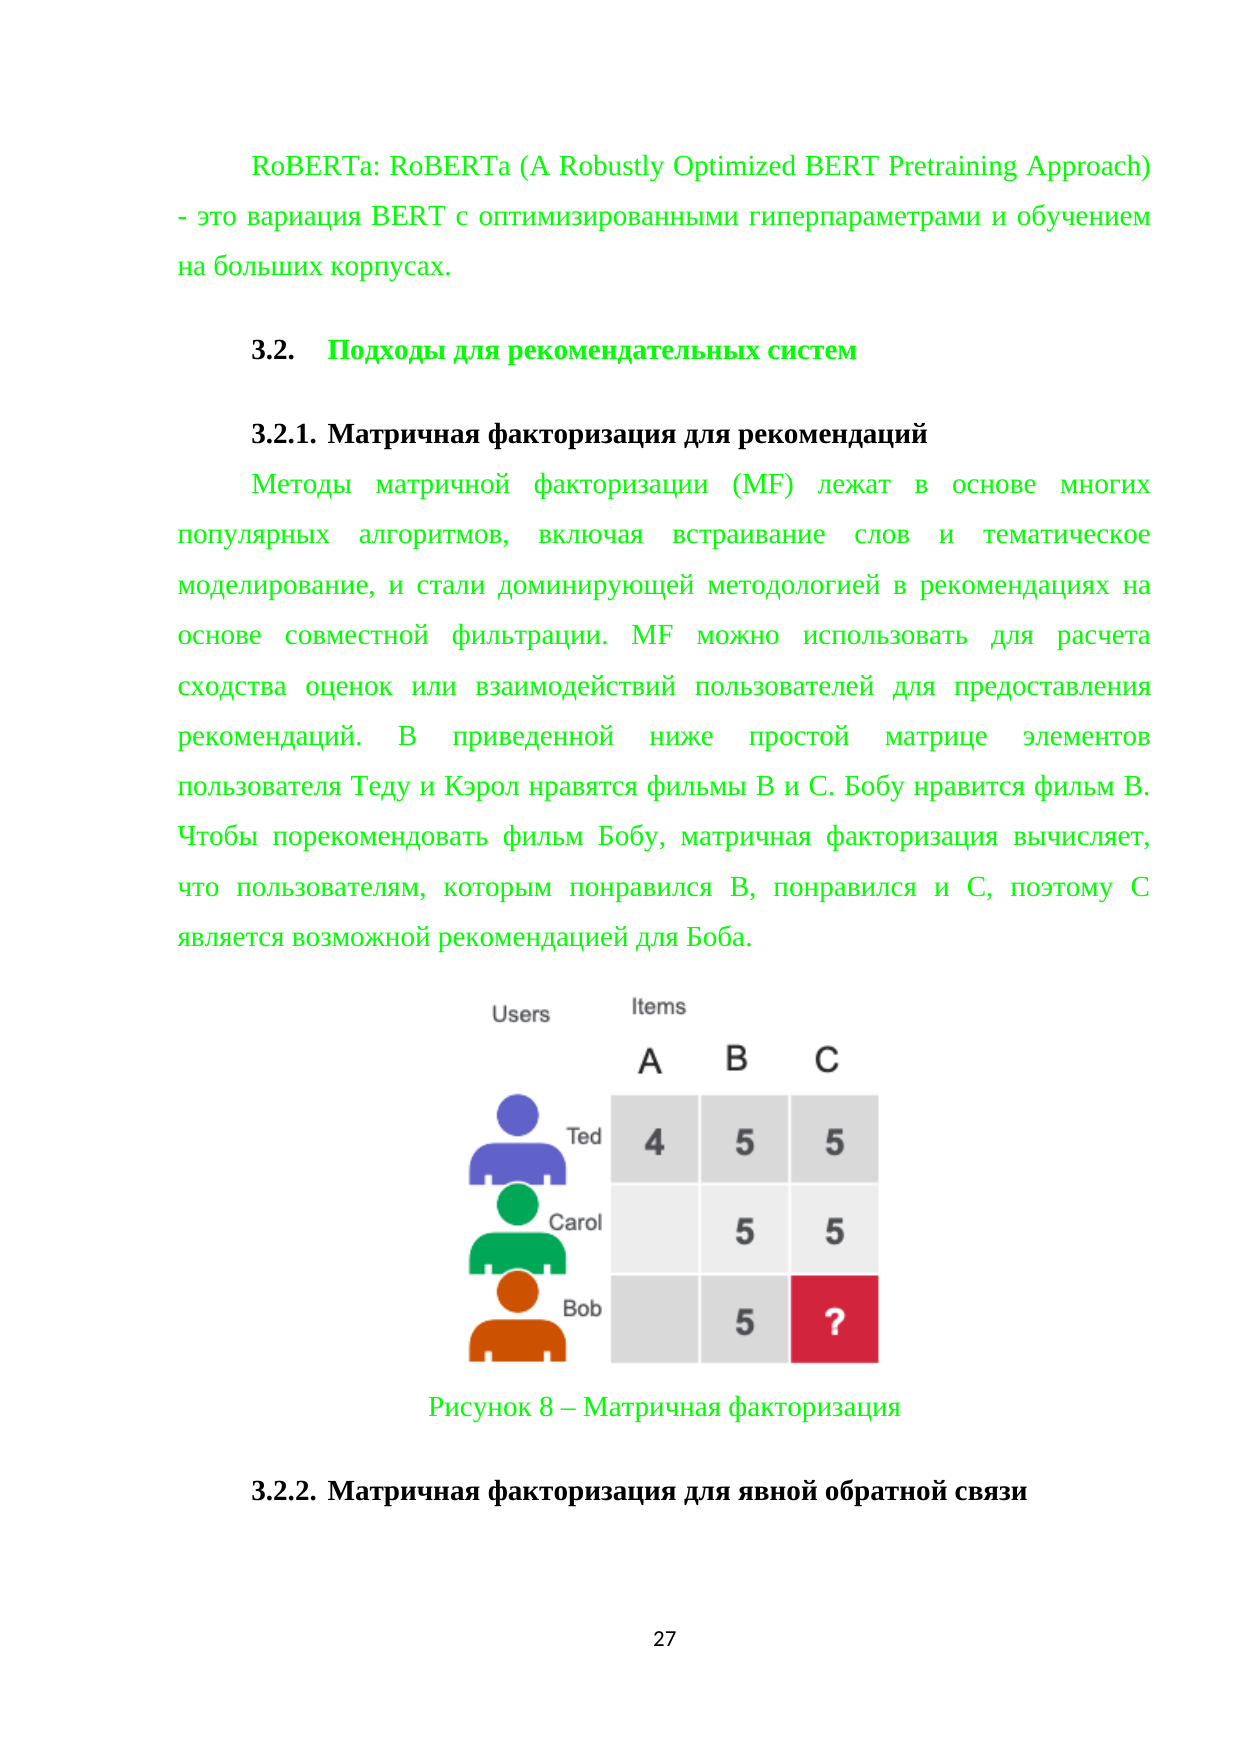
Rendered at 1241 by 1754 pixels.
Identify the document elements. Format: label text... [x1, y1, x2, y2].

text RoBERTa: RoBERTa (A Robustly Optimized BERT Pretraining Approach) - это вариация BERT с оптимизированными гиперпараметрами и обучением на больших корпусах. [177, 148, 1152, 282]
text Методы матричной факторизации (MF) лежат в основе многих популярных алгоритмов, включая встраивание слов и тематическое моделирование, и стали доминирующей методологией в рекомендациях на основе совместной фильтрации. MF можно использовать для расчета сходства оценок или взаимодействий пользователей для предоставления рекомендаций. В приведенной ниже простой матрице элементов пользователя Теду и Кэрол нравятся фильмы B и C. Бобу нравится фильм B. Чтобы порекомендовать фильм Бобу, матричная факторизация вычисляет, что пользователям, которым понравился B, понравился и C, поэтому C является возможной рекомендацией для Боба. [177, 466, 1152, 953]
list Матричная факторизация для явной обратной связи [177, 1473, 1152, 1507]
list Матричная факторизация для рекомендаций [177, 416, 1152, 449]
picture [419, 969, 910, 1390]
text Рисунок 8 – Матричная факторизация [177, 1389, 1152, 1423]
text Подходы для рекомендательных систем [177, 332, 1152, 366]
